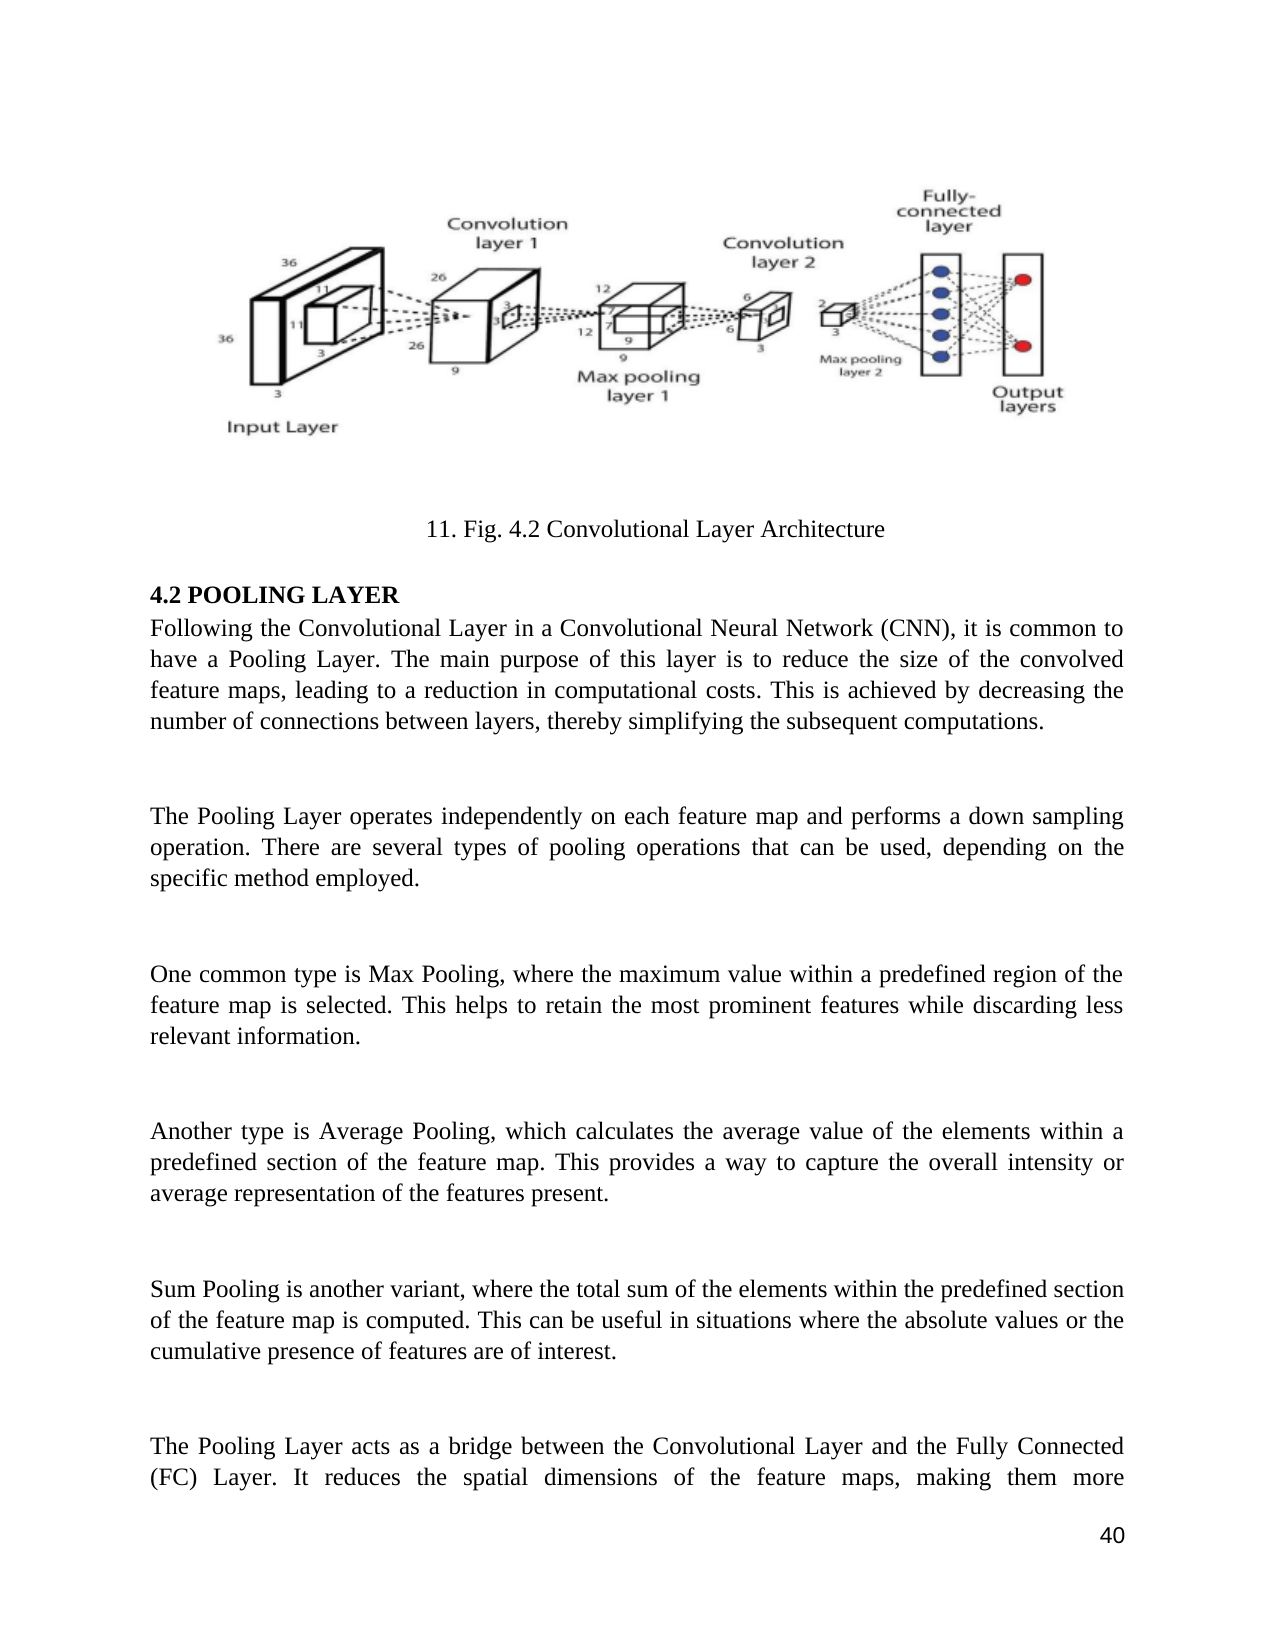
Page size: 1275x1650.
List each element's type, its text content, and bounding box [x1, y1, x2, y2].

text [150, 1431, 1125, 1491]
subtitle 4.2 POOLING LAYER [150, 580, 1125, 608]
text Another type is Average Pooling, which calculates the average value of the elements within a predefined section of the feature map. This provides a way to capture the overall intensity or average representation of the features present. [150, 1116, 1125, 1207]
text One common type is Max Pooling, where the maximum value within a predefined region of the feature map is selected. This helps to retain the most prominent features while discarding less relevant information. [150, 959, 1125, 1050]
text The Pooling Layer operates independently on each feature map and performs a down sampling operation. There are several types of pooling operations that can be used, depending on the specific method employed. [150, 801, 1125, 892]
picture [167, 150, 1143, 505]
text Sum Pooling is another variant, where the total sum of the elements within the predefined section of the feature map is computed. This can be useful in situations where the absolute values or the cumulative presence of features are of interest. [150, 1274, 1125, 1365]
text Following the Convolutional Layer in a Convolutional Neural Network (CNN), it is common to have a Pooling Layer. The main purpose of this layer is to reduce the size of the convolved feature maps, leading to a reduction in computational costs. This is achieved by decreasing the number of connections between layers, thereby simplifying the subsequent computations. [150, 613, 1125, 735]
